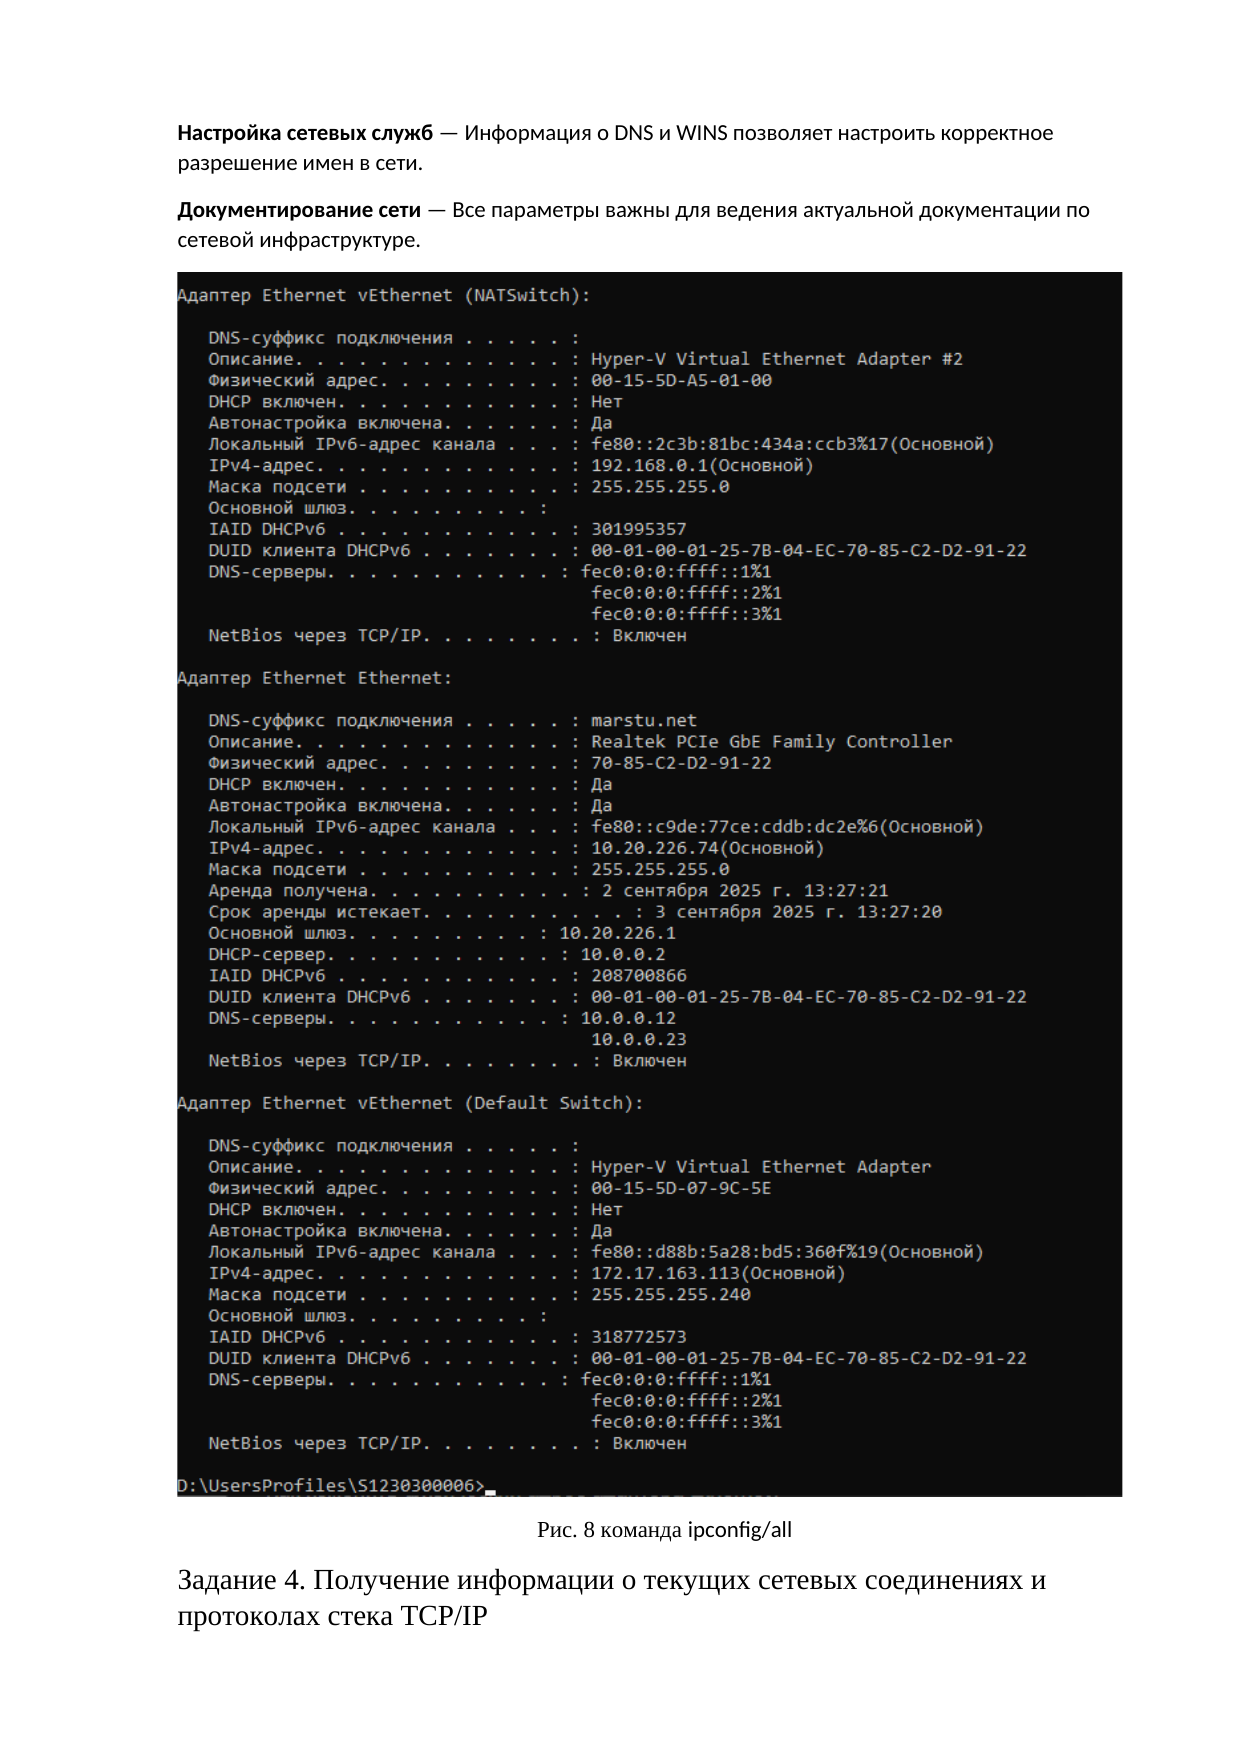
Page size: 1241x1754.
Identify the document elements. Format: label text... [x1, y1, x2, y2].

text Документирование сети — Все параметры важны для ведения актуальной документации по сетевой инфраструктуре. [177, 195, 1152, 253]
picture [177, 272, 1123, 1497]
text Настройка сетевых служб — Информация о DNS и WINS позволяет настроить корректное разрешение имен в сети. [177, 118, 1152, 176]
text Рис. 8 команда ipconfig/all [177, 1515, 1152, 1543]
text Задание 4. Получение информации о текущих сетевых соединениях и протоколах стека TCP/IP [177, 1562, 1152, 1632]
